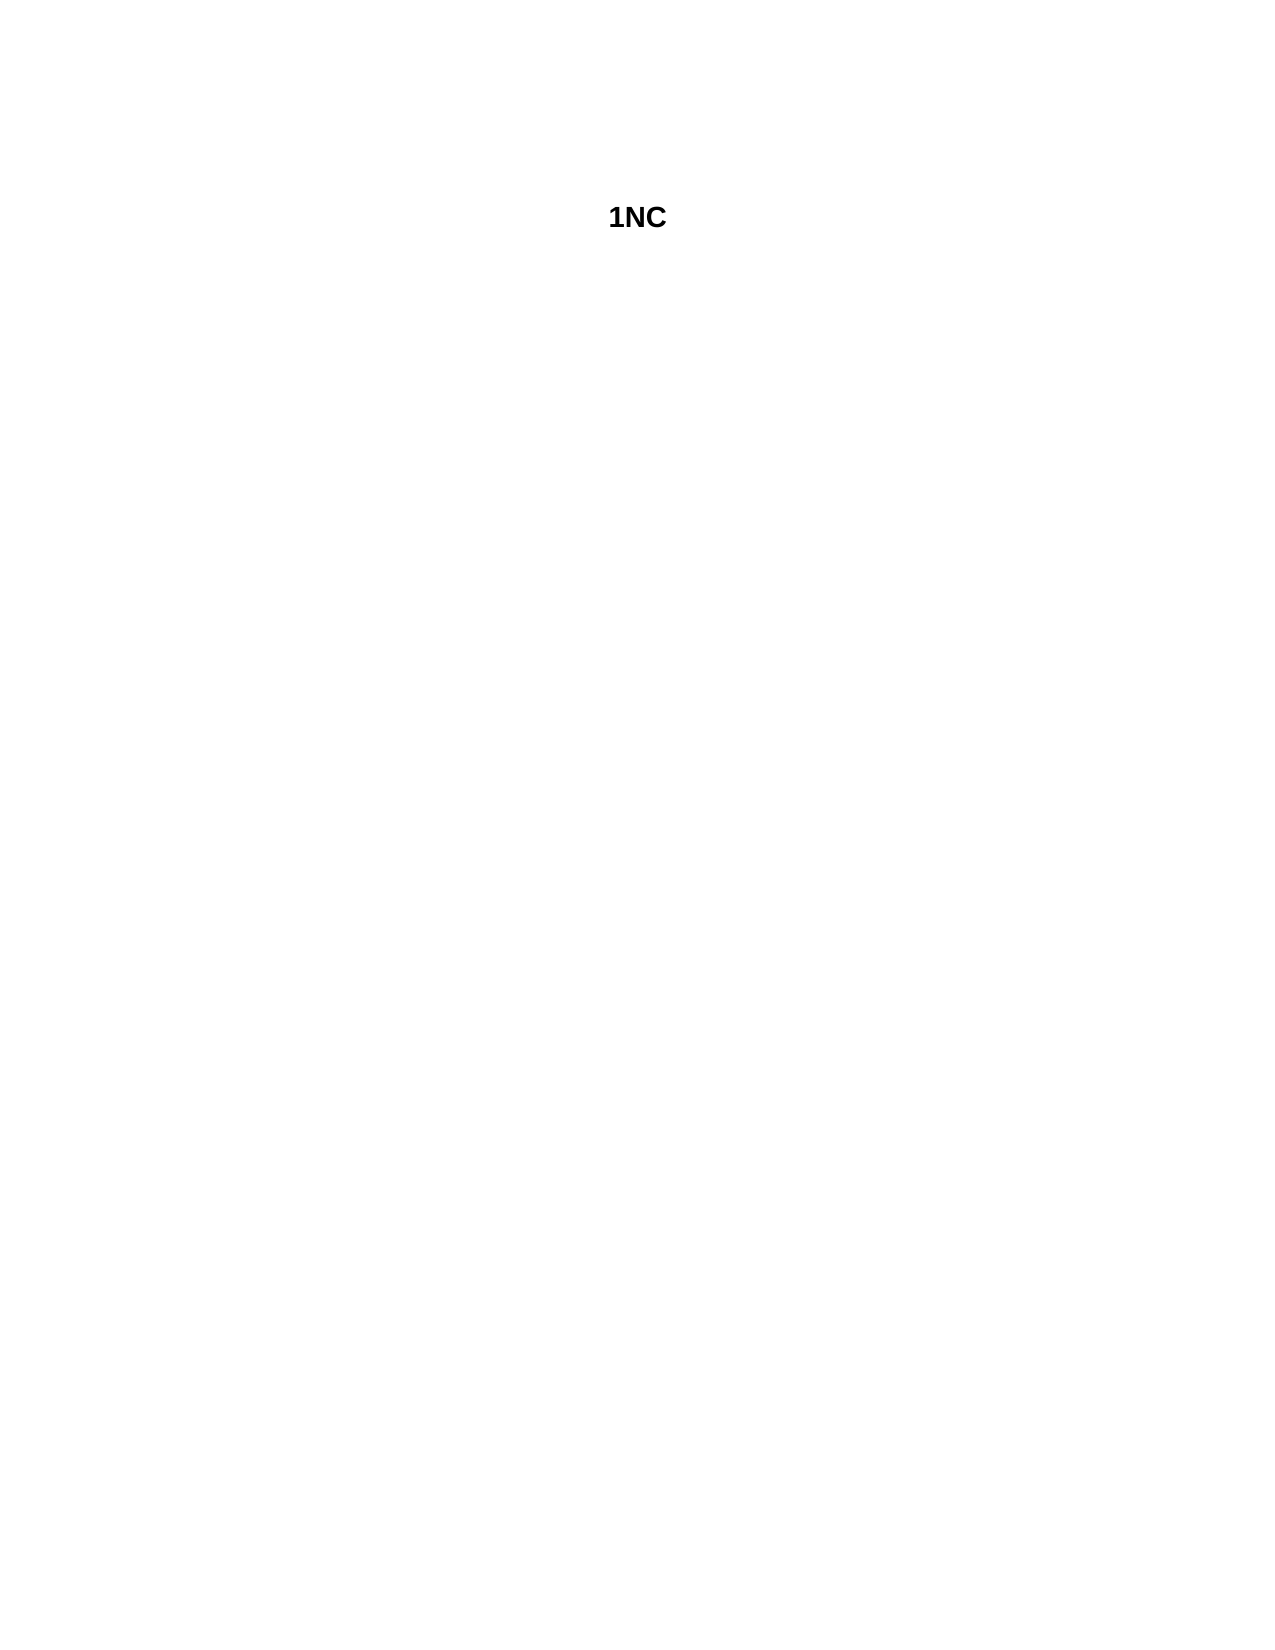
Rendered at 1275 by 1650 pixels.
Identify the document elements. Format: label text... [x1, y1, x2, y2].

subtitle 1NC [150, 200, 1125, 233]
